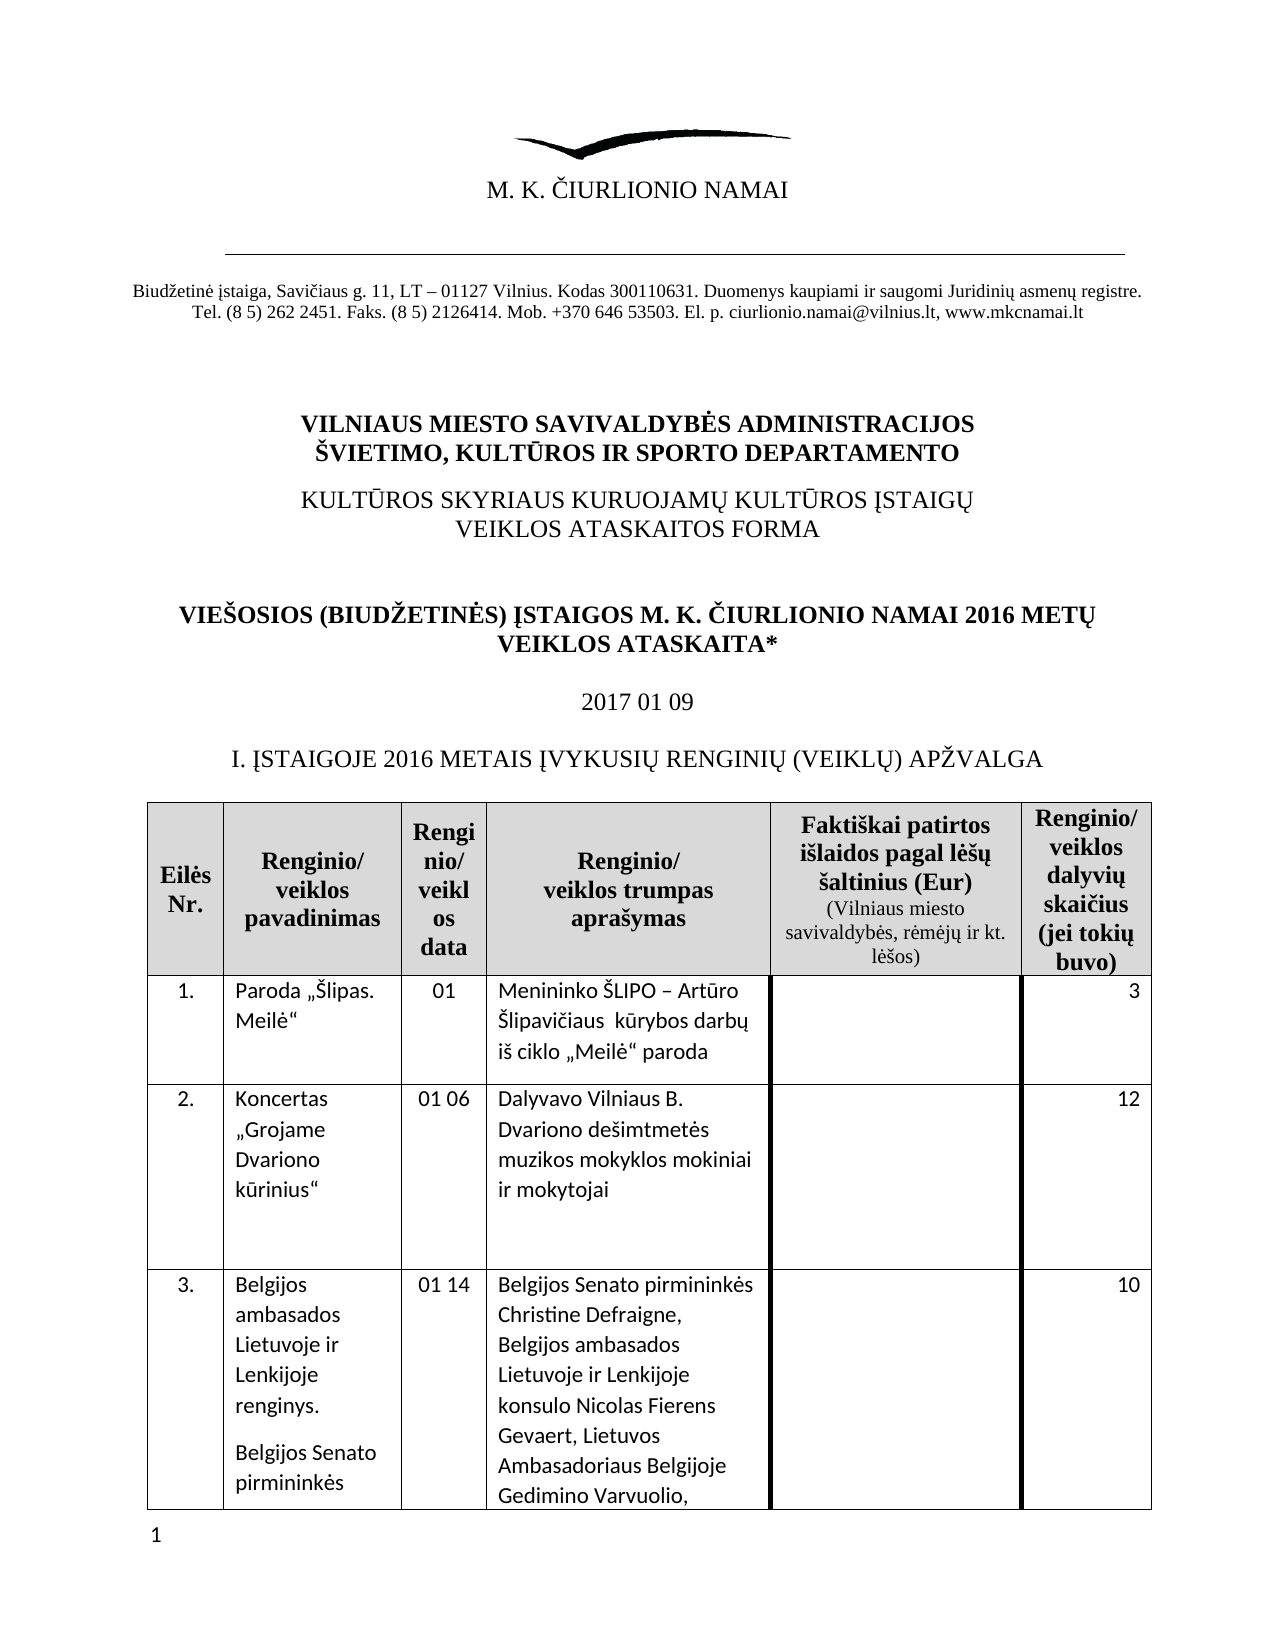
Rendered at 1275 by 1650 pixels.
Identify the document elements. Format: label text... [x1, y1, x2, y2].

table_cell 3 [1024, 976, 1151, 1083]
table_header Eilės Nr. [148, 803, 223, 975]
table_cell [148, 1270, 223, 1509]
picture [513, 129, 792, 160]
table_cell Paroda „Šlipas. Meilė“ [224, 976, 401, 1083]
table_header Renginio/ veiklos trumpas aprašymas [487, 803, 770, 975]
table_cell 01 06 [402, 1085, 486, 1269]
table_cell [148, 976, 223, 1083]
table_cell Menininko ŠLIPO – Artūro Šlipavičiaus kūrybos darbų iš ciklo „Meilė“ paroda [487, 976, 768, 1083]
text I. Įstaigoje 2016 metais įvykusių renginių (veiklų) APžvalga [150, 744, 1125, 773]
text VEIKLOS ATASKAITOS FORMA [150, 514, 1125, 543]
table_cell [224, 1270, 401, 1509]
table_cell Dalyvavo Vilniaus B. Dvariono dešimtmetės muzikos mokyklos mokiniai ir mokytojai [487, 1085, 768, 1269]
text VILNIAUS MIESTO SAVIVALDYBĖS ADMINISTRACIJOS [150, 409, 1125, 438]
table_cell [773, 976, 1019, 1083]
text vIeŠosios (BIUDŽETINĖS) Įstaigos M. K. ČIURLIONIO NAMAI 2016 metų veiklos ataskaita* [150, 601, 1125, 658]
table_cell 01 [402, 976, 486, 1083]
table_cell Koncertas „Grojame Dvariono kūrinius“ [224, 1085, 401, 1269]
text Tel. (8 5) 262 2451. Faks. (8 5) 2126414. Mob. +370 646 53503. El. p. ciurlionio.namai@vilnius.lt, www.mkcnamai.lt [91, 301, 1184, 323]
text 2017 01 09 [150, 687, 1125, 716]
table_header Renginio/ veiklos data [402, 803, 486, 975]
table_header Renginio/ veiklos pavadinimas [224, 803, 401, 975]
text Biudžetinė įstaiga, Savičiaus g. 11, LT – 01127 Vilnius. Kodas 300110631. Duomenys kaupiami ir saugomi Juridinių asmenų registre. [91, 279, 1184, 301]
text ŠVIETIMO, KULTŪROS IR SPORTO DEPARTAMENTO [150, 438, 1125, 466]
text KULTŪROS SKYRIAUS KURUOJAMŲ KULTŪROS ĮSTAIGŲ [150, 486, 1125, 514]
table_cell 01 14 [402, 1270, 486, 1509]
table_header Faktiškai patirtos išlaidos pagal lėšų šaltinius (Eur) (Vilniaus miesto savivaldybės, rėmėjų ir kt. lėšos) [771, 803, 1021, 975]
table_header Renginio/ veiklos dalyvių skaičius (jei tokių buvo) [1022, 803, 1151, 975]
table_cell [773, 1085, 1019, 1269]
table_cell [148, 1085, 223, 1269]
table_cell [487, 1270, 768, 1509]
text M. K. ČIURLIONIO NAMAI [150, 176, 1125, 204]
table_cell 12 [1024, 1085, 1151, 1269]
table_cell 10 [1024, 1270, 1151, 1509]
table_cell [773, 1270, 1019, 1509]
